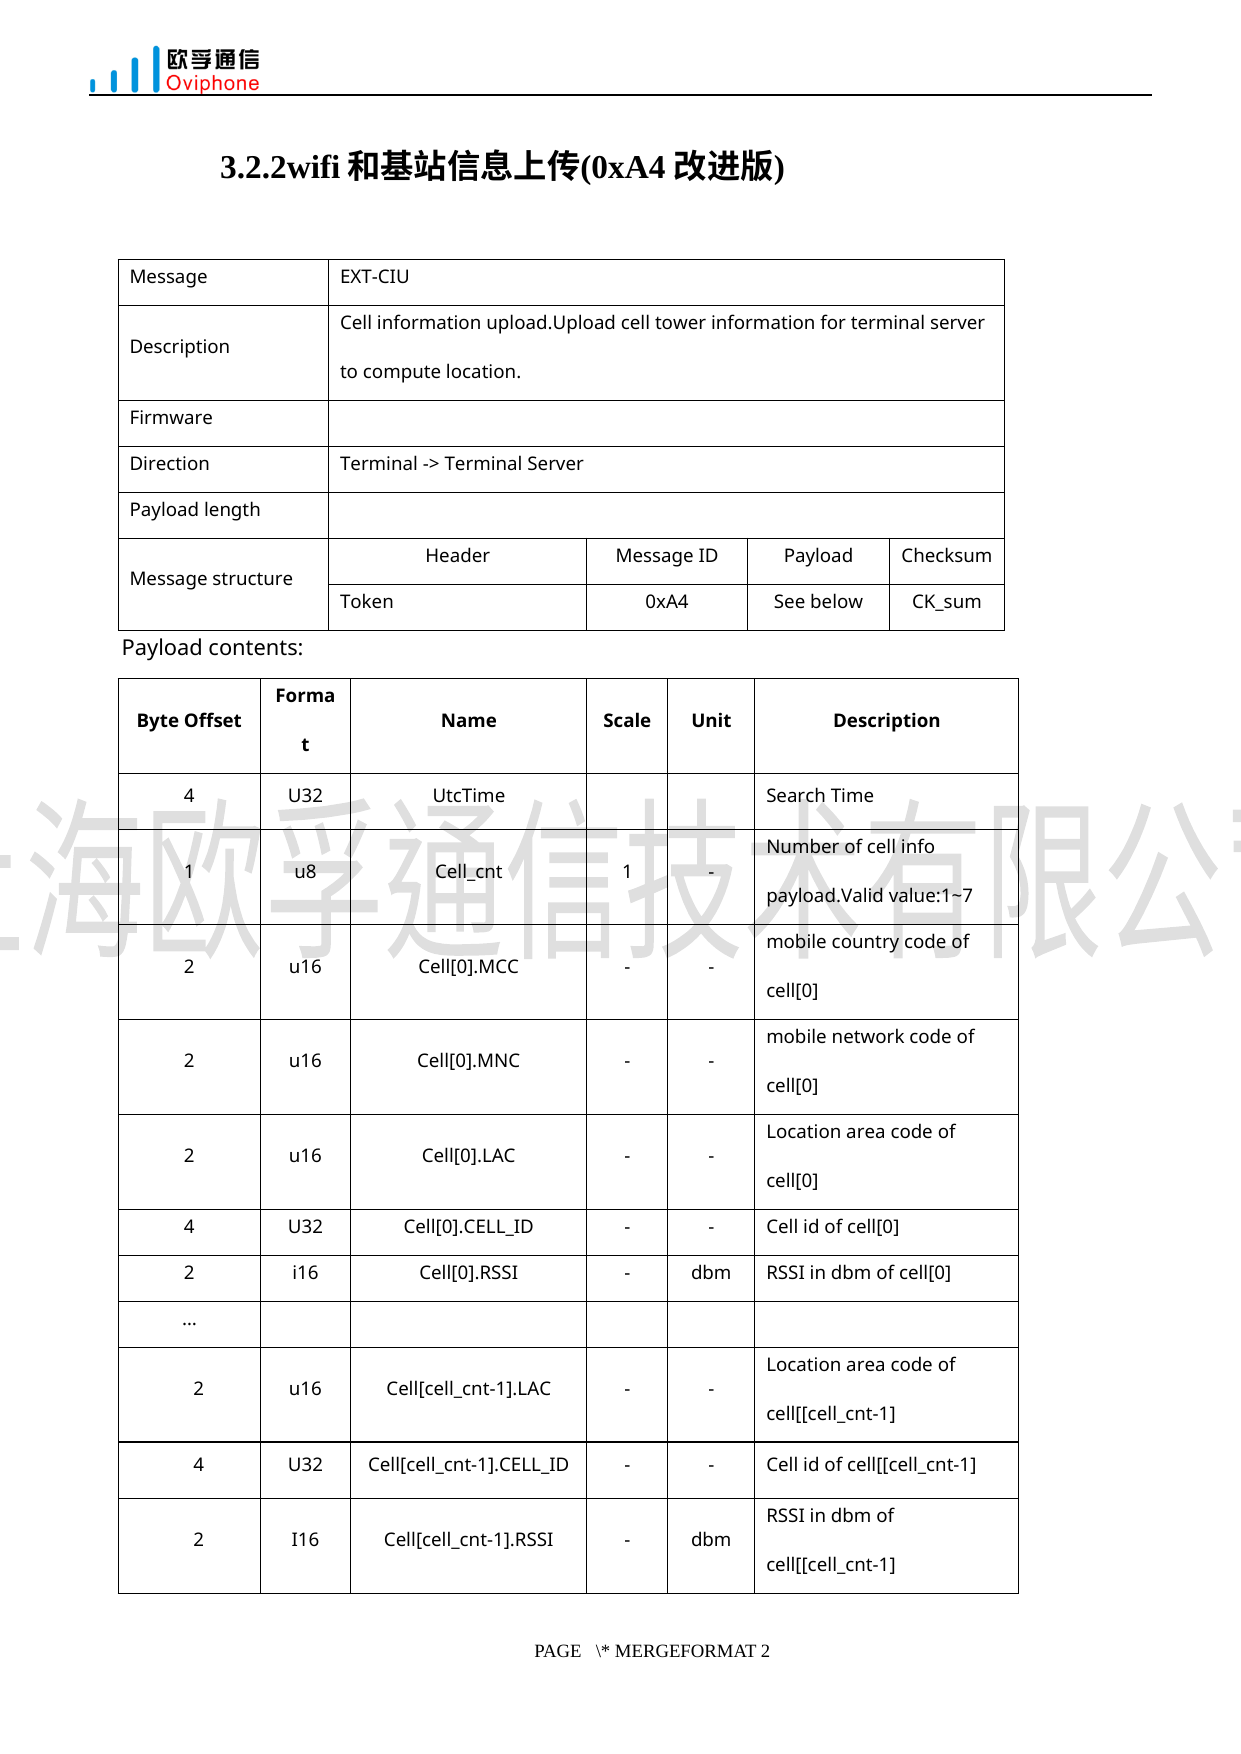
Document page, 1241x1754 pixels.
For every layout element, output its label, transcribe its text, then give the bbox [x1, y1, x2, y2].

table_cell 2 [119, 1020, 260, 1114]
table_cell [587, 774, 667, 829]
table_cell - [668, 925, 754, 1019]
table_cell Cell[cell_cnt-1].LAC [351, 1348, 586, 1441]
table_cell 4 [119, 1443, 260, 1498]
table_header EXT-CIU [329, 260, 1004, 305]
table_cell RSSI in dbm of cell[0] [755, 1256, 1018, 1301]
table_cell I16 [261, 1499, 350, 1592]
table_cell mobile country code of cell[0] [755, 925, 1018, 1019]
table_header Byte Offset [119, 679, 260, 773]
table_cell Firmware [119, 401, 328, 446]
table_cell Cell[0].RSSI [351, 1256, 586, 1301]
table_cell Payload [748, 539, 889, 584]
table_cell 2 [119, 925, 260, 1019]
table_cell - [587, 925, 667, 1019]
table_cell Location area code of cell[0] [755, 1115, 1018, 1208]
table_header Unit [668, 679, 754, 773]
table_cell Cell id of cell[[cell_cnt-1] [755, 1443, 1018, 1498]
table_cell 4 [119, 1210, 260, 1254]
table_cell Cell[0].CELL_ID [351, 1210, 586, 1254]
table_cell - [587, 1499, 667, 1592]
table_cell Cell[cell_cnt-1].CELL_ID [351, 1443, 586, 1498]
table_header Message [119, 260, 328, 305]
table_cell … [119, 1302, 260, 1347]
table_cell Cell information upload.Upload cell tower information for terminal server to compute location. [329, 306, 1004, 399]
table_cell u8 [261, 830, 350, 924]
table_cell - [587, 1115, 667, 1208]
table_cell U32 [261, 774, 350, 829]
table_cell [668, 1302, 754, 1347]
table_cell - [668, 1210, 754, 1254]
table_cell Terminal -> Terminal Server [329, 447, 1004, 492]
table_cell 1 [119, 830, 260, 924]
table_cell Message ID [587, 539, 747, 584]
table_cell u16 [261, 1115, 350, 1208]
table_cell - [587, 1256, 667, 1301]
table_cell Message structure [119, 539, 328, 630]
table_cell Token [329, 585, 586, 630]
table_cell u16 [261, 925, 350, 1019]
table_cell - [668, 1348, 754, 1441]
table_cell - [668, 1020, 754, 1114]
table_cell - [668, 1443, 754, 1498]
table_header Format [261, 679, 350, 773]
table_cell [668, 774, 754, 829]
table_cell Description [119, 306, 328, 399]
table_cell Location area code of cell[[cell_cnt-1] [755, 1348, 1018, 1441]
table_cell i16 [261, 1256, 350, 1301]
table_cell dbm [668, 1499, 754, 1592]
table_cell 2 [119, 1256, 260, 1301]
table_cell dbm [668, 1256, 754, 1301]
table_cell Direction [119, 447, 328, 492]
table_cell Cell id of cell[0] [755, 1210, 1018, 1254]
table_cell CK_sum [890, 585, 1004, 630]
table_cell Cell[0].MCC [351, 925, 586, 1019]
table_cell - [587, 1348, 667, 1441]
table_header Description [755, 679, 1018, 773]
table_cell - [587, 1443, 667, 1498]
table_cell Header [329, 539, 586, 584]
table_cell 2 [119, 1115, 260, 1208]
table_cell [329, 493, 1004, 538]
table_cell 0xA4 [587, 585, 747, 630]
subtitle 3.2.2wifi和基站信息上传(0xA4 改进版) [176, 132, 1152, 197]
table_cell [587, 1302, 667, 1347]
picture [88, 41, 265, 95]
table_cell UtcTime [351, 774, 586, 829]
table_cell 2 [119, 1348, 260, 1441]
table_cell Search Time [755, 774, 1018, 829]
table_cell [755, 1302, 1018, 1347]
table_cell u16 [261, 1020, 350, 1114]
table_cell Cell[cell_cnt-1].RSSI [351, 1499, 586, 1592]
table_cell u16 [261, 1348, 350, 1441]
table_cell U32 [261, 1443, 350, 1498]
table_cell 4 [119, 774, 260, 829]
table_cell [261, 1302, 350, 1347]
table_cell U32 [261, 1210, 350, 1254]
table_cell Cell_cnt [351, 830, 586, 924]
table_cell [329, 401, 1004, 446]
text Payload contents: [89, 631, 1152, 663]
table_cell RSSI in dbm of cell[[cell_cnt-1] [755, 1499, 1018, 1592]
table_cell Checksum [890, 539, 1004, 584]
table_cell - [668, 1115, 754, 1208]
table_cell mobile network code of cell[0] [755, 1020, 1018, 1114]
table_cell 1 [587, 830, 667, 924]
table_cell - [668, 830, 754, 924]
table_cell Number of cell info payload.Valid value:1~7 [755, 830, 1018, 924]
table_cell See below [748, 585, 889, 630]
table_cell Cell[0].LAC [351, 1115, 586, 1208]
table_cell [351, 1302, 586, 1347]
table_header Name [351, 679, 586, 773]
table_header Scale [587, 679, 667, 773]
table_cell Cell[0].MNC [351, 1020, 586, 1114]
table_cell Payload length [119, 493, 328, 538]
table_cell - [587, 1210, 667, 1254]
table_cell - [587, 1020, 667, 1114]
table_cell 2 [119, 1499, 260, 1592]
